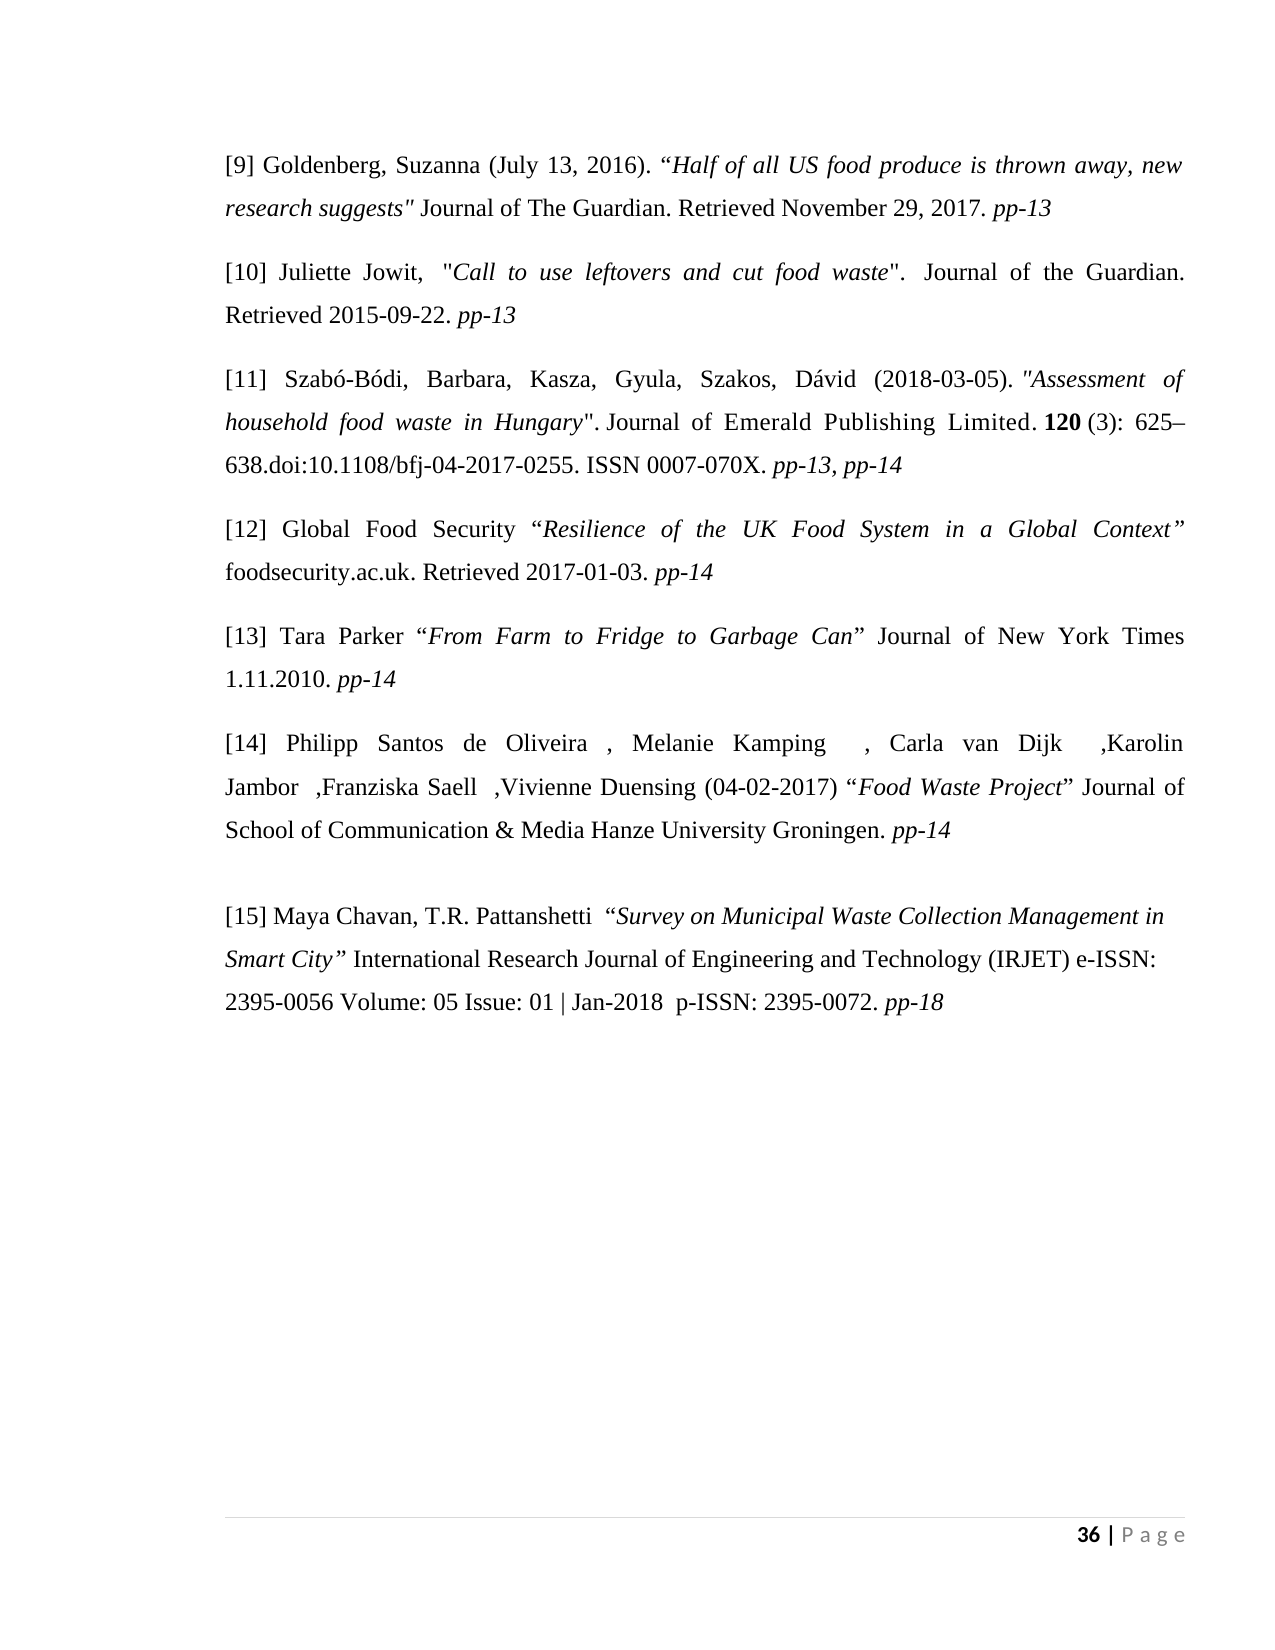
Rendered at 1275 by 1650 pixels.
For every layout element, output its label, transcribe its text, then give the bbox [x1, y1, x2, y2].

text [9] Goldenberg, Suzanna (July 13, 2016). “Half of all US food produce is thrown away, new research suggests" Journal of The Guardian. Retrieved November 29, 2017. pp-13 [225, 150, 1185, 222]
text [13] Tara Parker “From Farm to Fridge to Garbage Can” Journal of New York Times 1.11.2010. pp-14 [225, 621, 1185, 693]
text [11] Szabó-Bódi, Barbara, Kasza, Gyula, Szakos, Dávid (2018-03-05). "Assessment of household food waste in Hungary". Journal of Emerald Publishing Limited. 120 (3): 625–638.doi:10.1108/bfj-04-2017-0255. ISSN 0007-070X. pp-13, pp-14 [225, 364, 1185, 479]
text [10] Juliette Jowit, "Call to use leftovers and cut food waste". Journal of the Guardian. Retrieved 2015-09-22. pp-13 [225, 257, 1185, 329]
text [14] Philipp Santos de Oliveira , Melanie Kamping , Carla van Dijk ,Karolin Jambor ,Franziska Saell ,Vivienne Duensing (04-02-2017) “Food Waste Project” Journal of School of Communication & Media Hanze University Groningen. pp-14 [225, 728, 1185, 843]
text [15] Maya Chavan, T.R. Pattanshetti “Survey on Municipal Waste Collection Management in Smart City” International Research Journal of Engineering and Technology (IRJET) e-ISSN: 2395-0056 Volume: 05 Issue: 01 | Jan-2018 p-ISSN: 2395-0072. pp-18 [225, 901, 1185, 1016]
text [12] Global Food Security “Resilience of the UK Food System in a Global Context” foodsecurity.ac.uk. Retrieved 2017-01-03. pp-14 [225, 514, 1185, 586]
